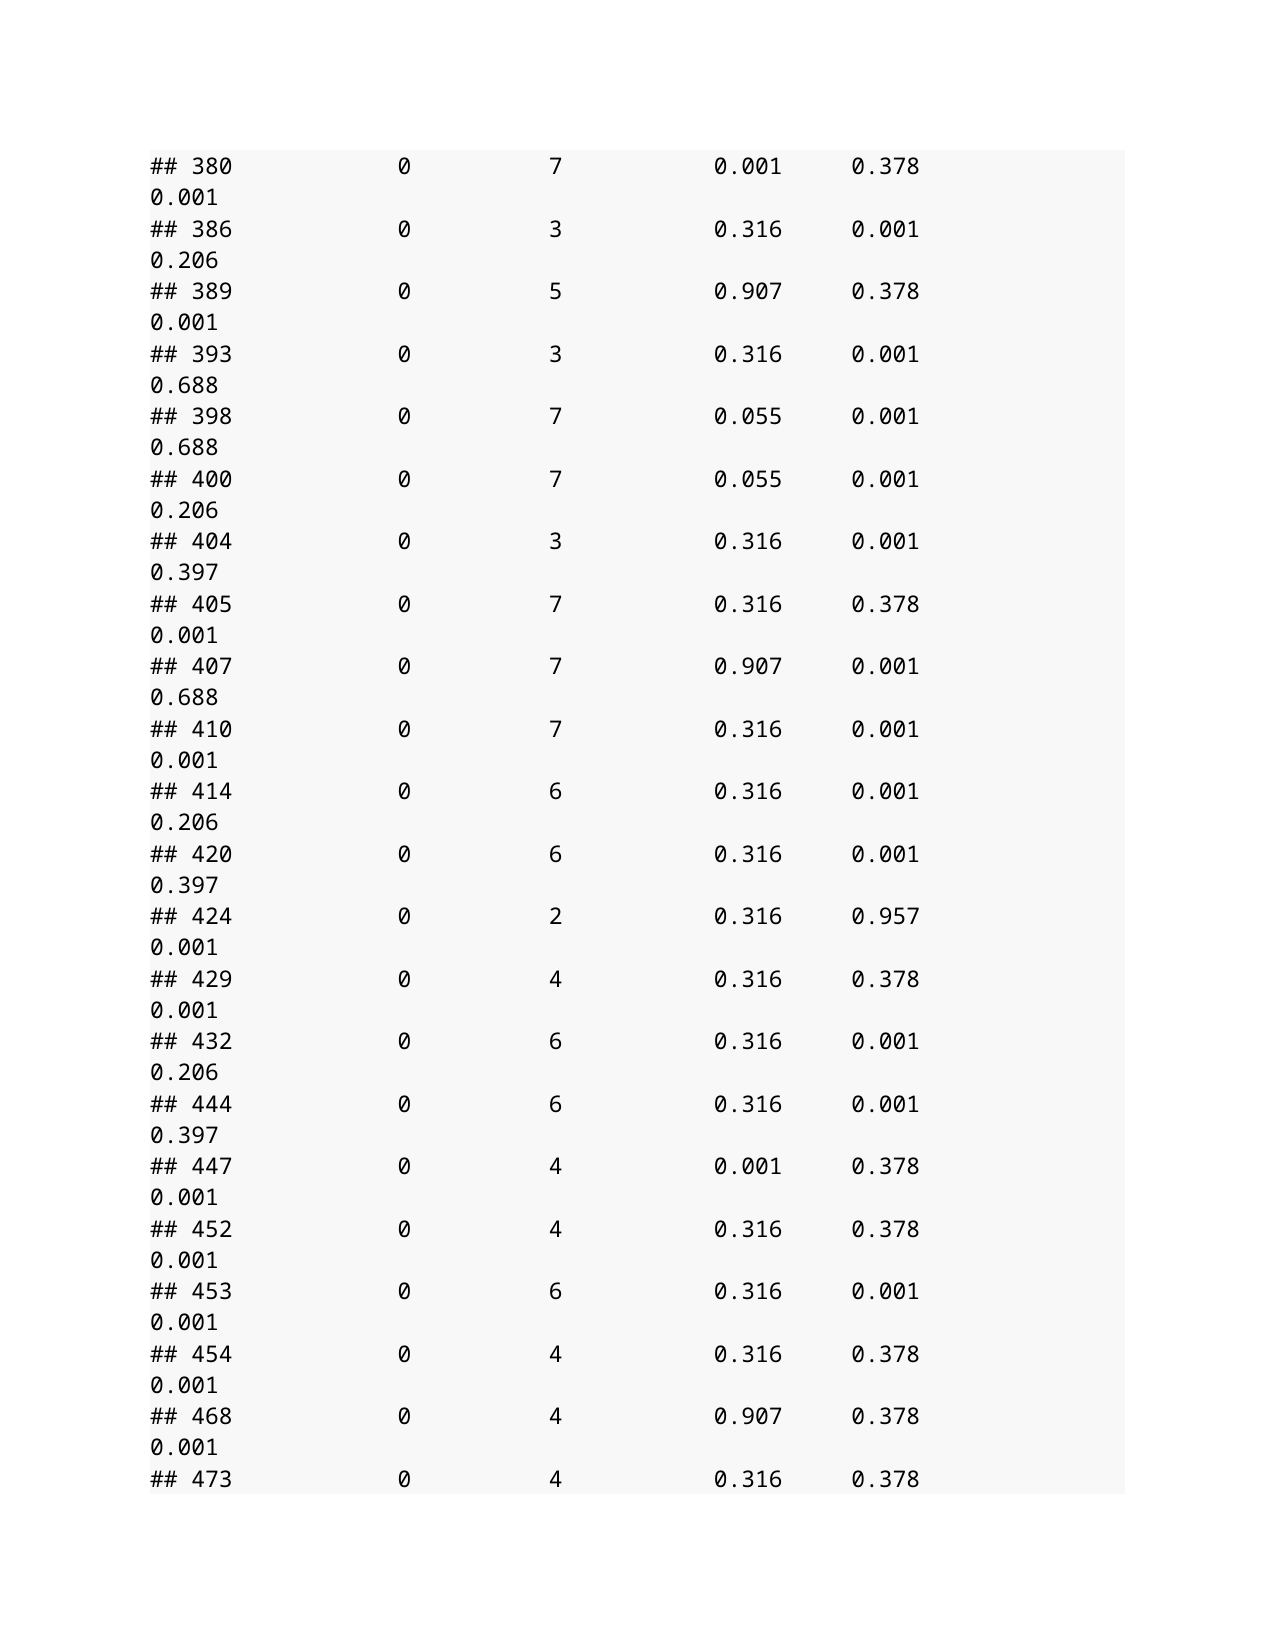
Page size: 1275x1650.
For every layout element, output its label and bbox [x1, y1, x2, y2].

text [150, 150, 1125, 1494]
